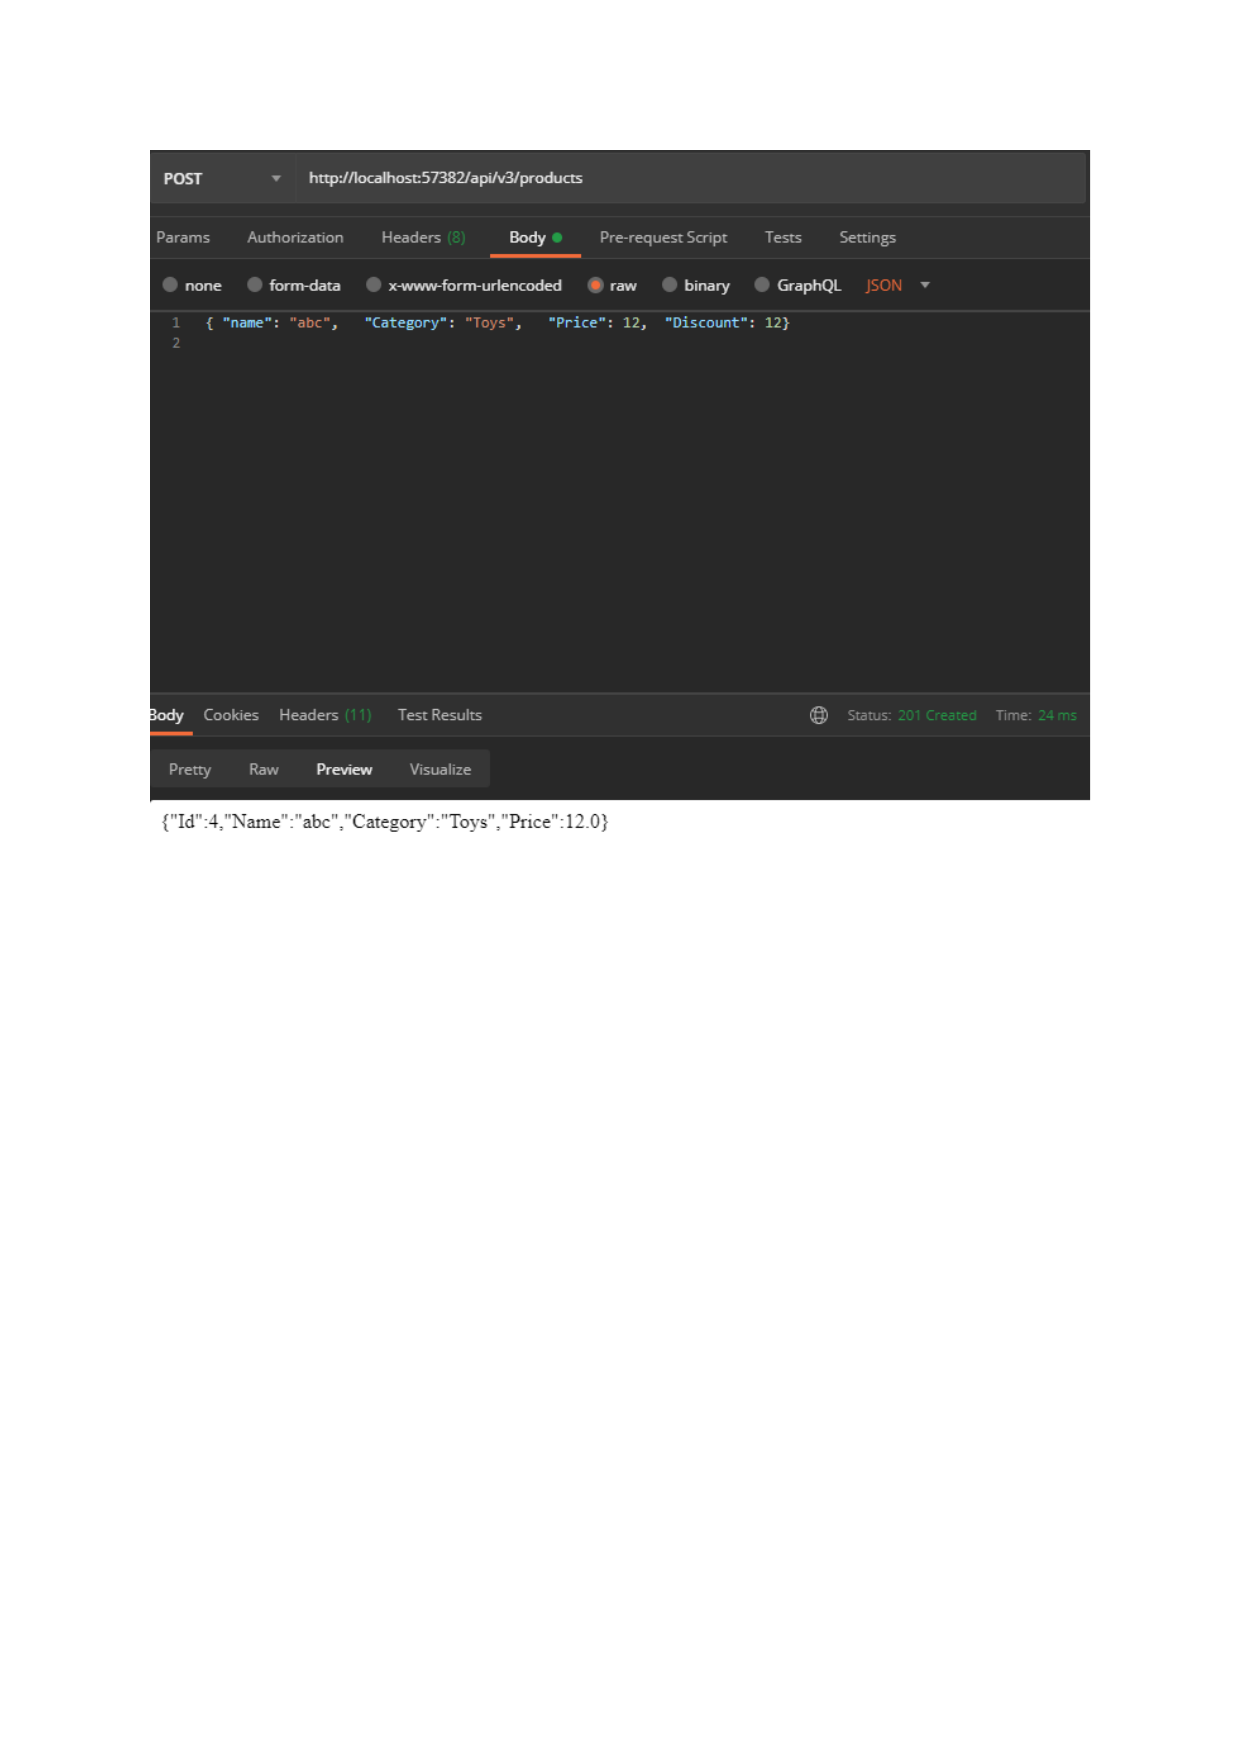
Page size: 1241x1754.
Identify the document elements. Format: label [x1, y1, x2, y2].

picture [150, 150, 1091, 861]
